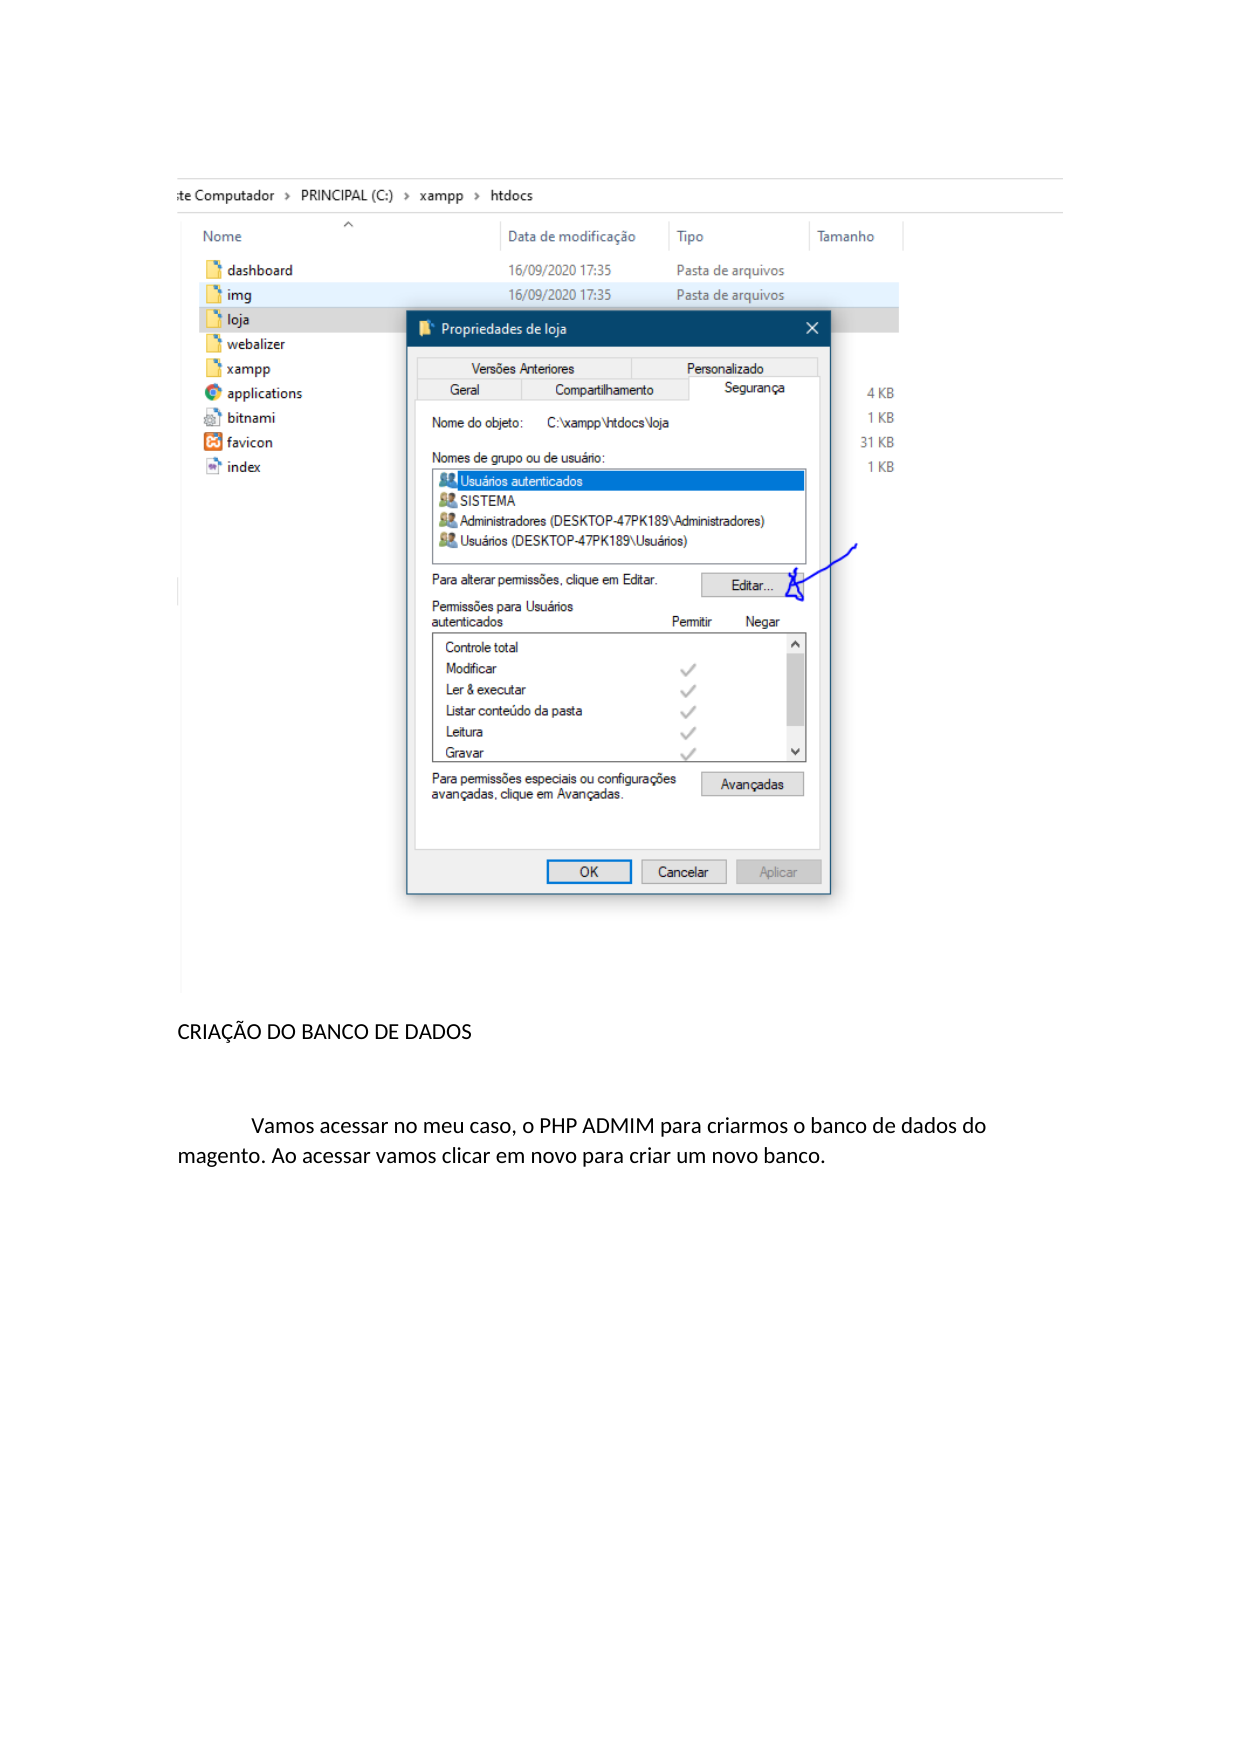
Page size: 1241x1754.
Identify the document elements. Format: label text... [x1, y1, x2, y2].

text CRIAÇÃO DO BANCO DE DADOS [177, 1017, 1063, 1045]
picture [177, 177, 1063, 993]
text Vamos acessar no meu caso, o PHP ADMIM para criarmos o banco de dados do magento. Ao acessar vamos clicar em novo para criar um novo banco. [177, 1111, 1063, 1169]
